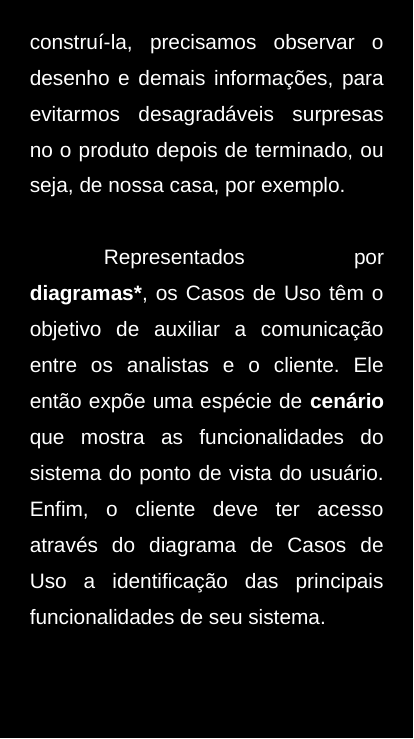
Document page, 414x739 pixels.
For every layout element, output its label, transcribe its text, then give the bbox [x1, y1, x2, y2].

text Representados por diagramas*, os Casos de Uso têm o objetivo de auxiliar a comunicação entre os analistas e o cliente. Ele então expõe uma espécie de cenário que mostra as funcionalidades do sistema do ponto de vista do usuário. Enfim, o cliente deve ter acesso através do diagrama de Casos de Uso a identificação das principais funcionalidades de seu sistema. [29, 245, 384, 628]
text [29, 29, 384, 197]
